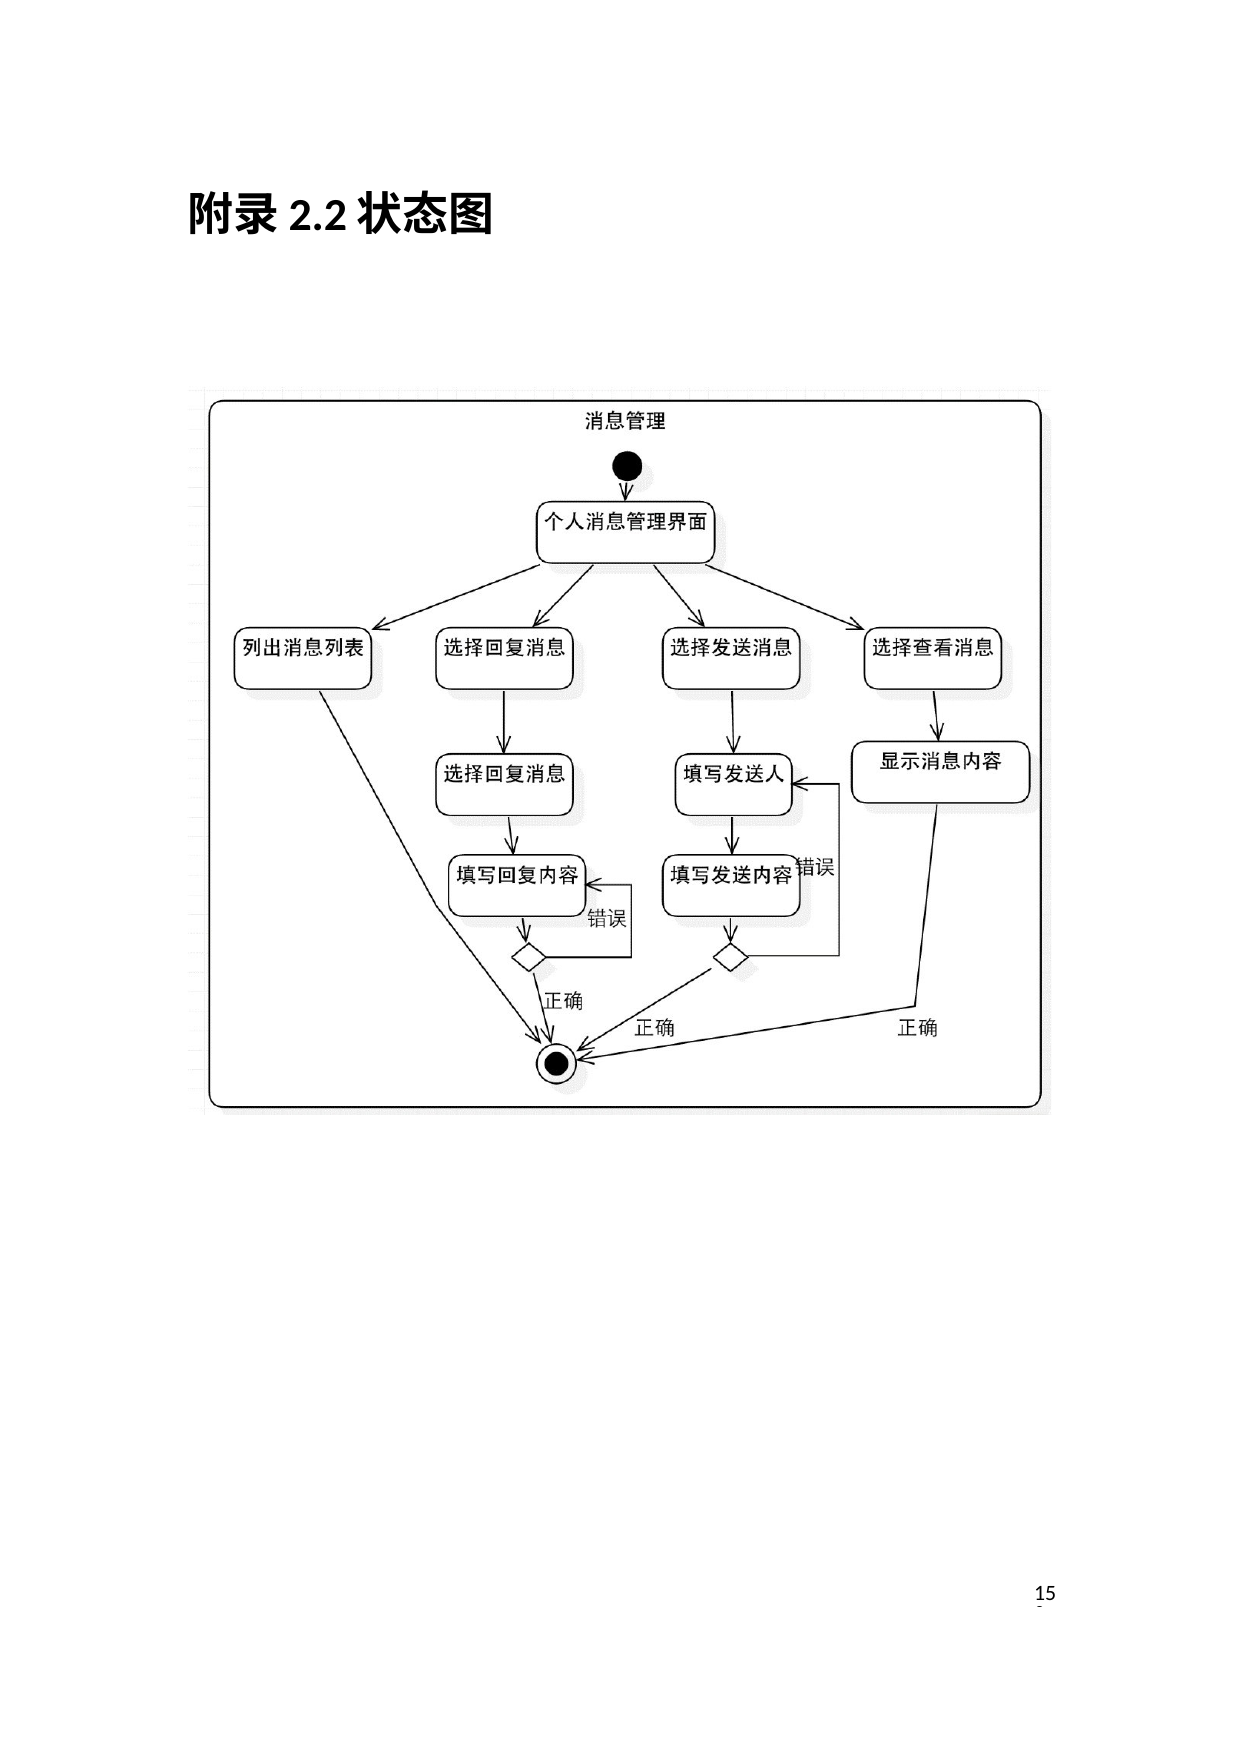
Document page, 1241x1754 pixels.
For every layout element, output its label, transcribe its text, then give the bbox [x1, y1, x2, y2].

picture [187, 386, 1052, 1115]
subtitle 附录2.2状态图 [187, 162, 1053, 259]
